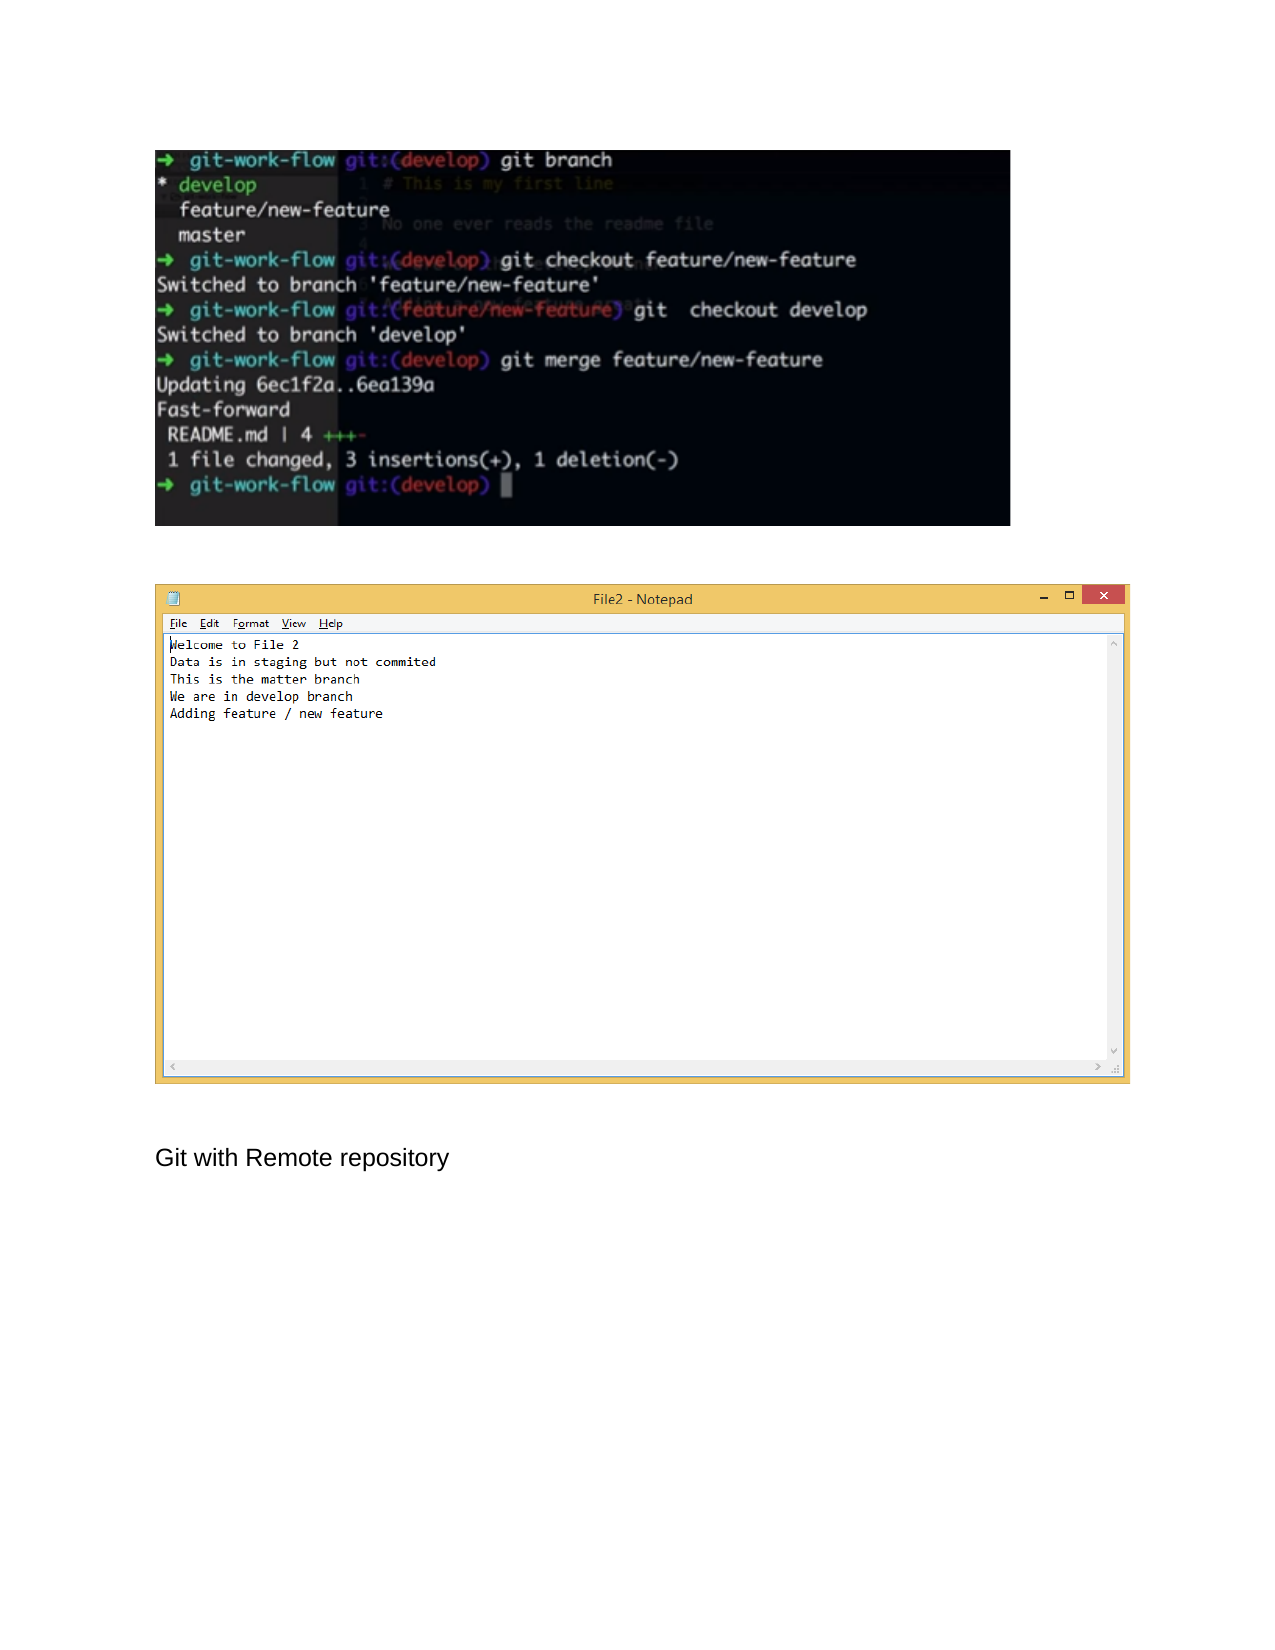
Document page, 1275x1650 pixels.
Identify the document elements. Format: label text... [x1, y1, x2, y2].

text Git with Remote repository [155, 1143, 1120, 1171]
picture [155, 584, 1130, 1084]
picture [155, 150, 1011, 526]
